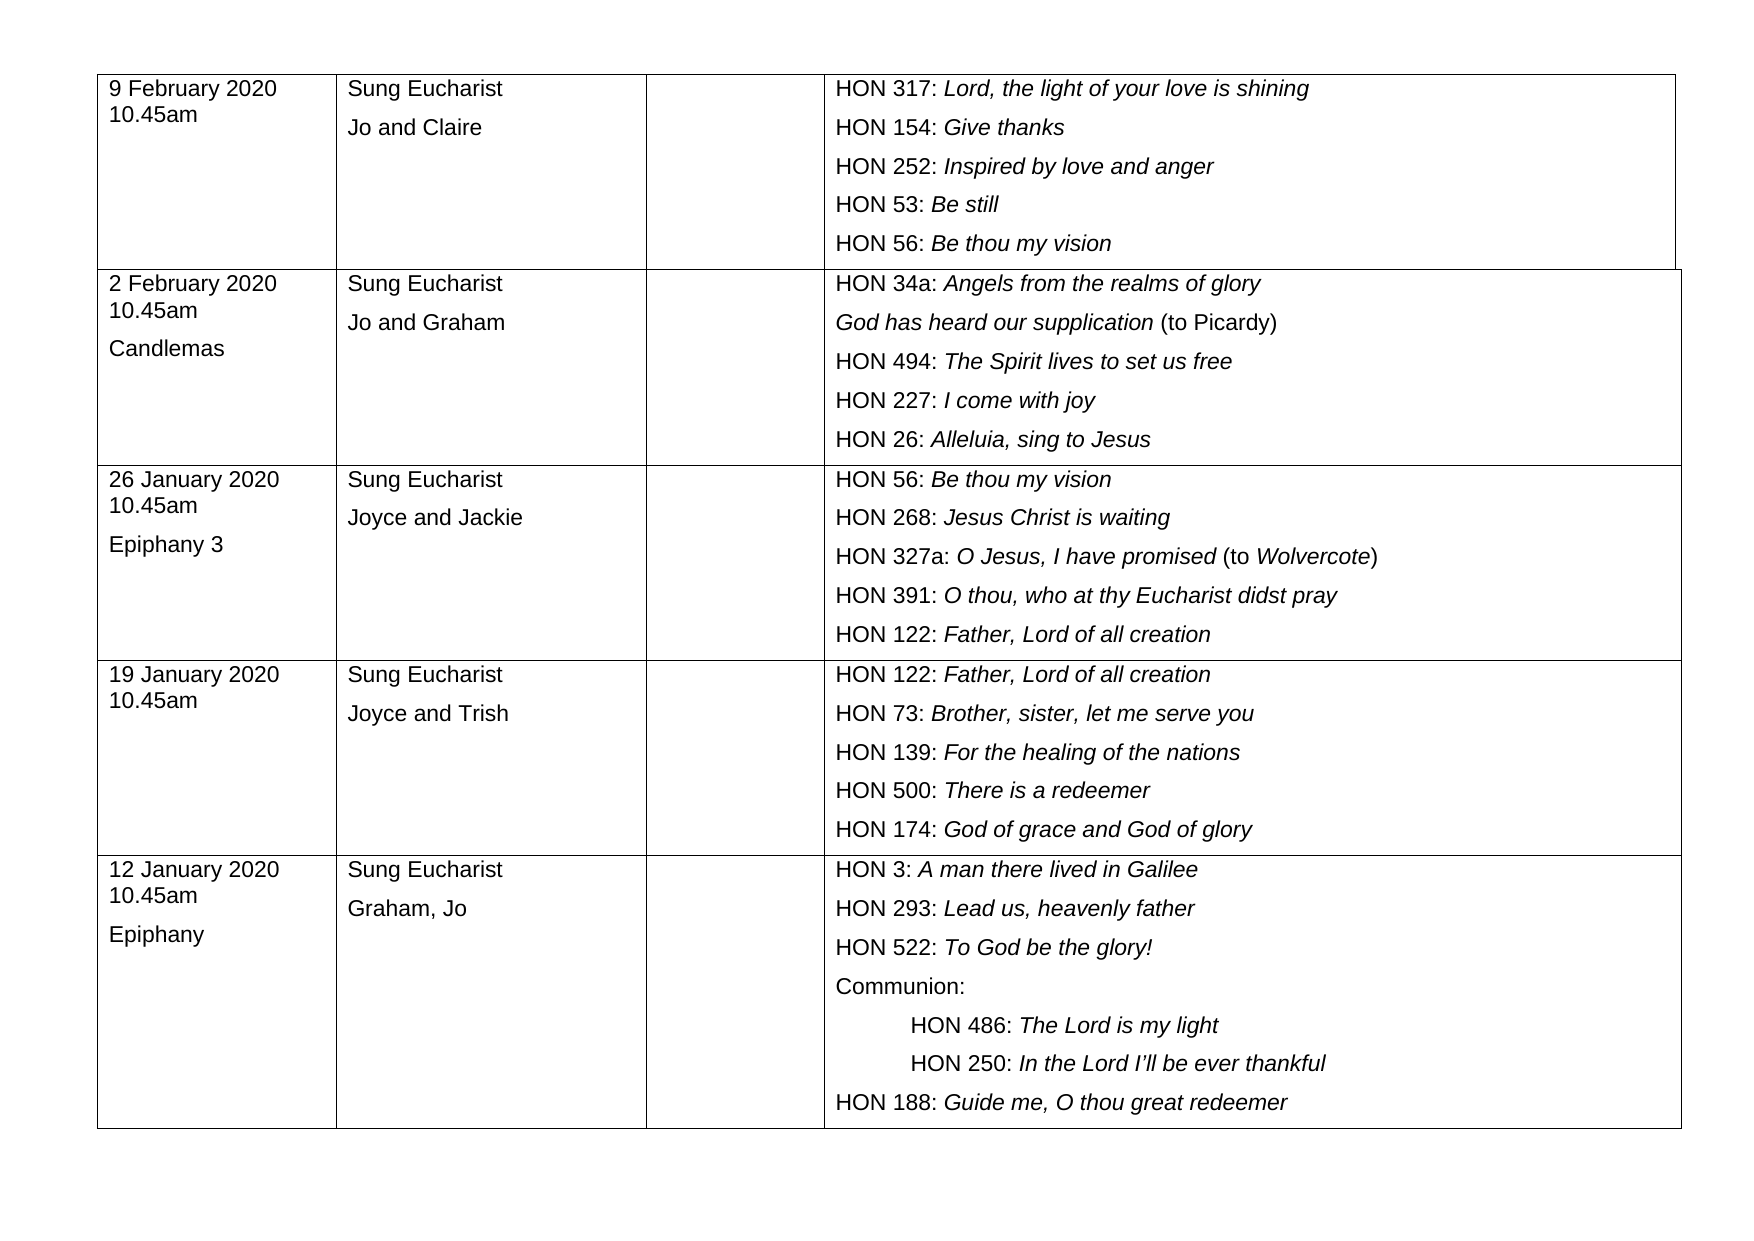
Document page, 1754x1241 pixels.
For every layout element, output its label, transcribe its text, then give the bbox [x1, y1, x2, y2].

table_cell HON 56: Be thou my vision HON 268: Jesus Christ is waiting HON 327a: O Jesus, I have promised (to Wolvercote) HON 391: O thou, who at thy Eucharist didst pray HON 122: Father, Lord of all creation [825, 466, 1681, 660]
table_cell [647, 661, 824, 855]
table_cell Sung Eucharist Joyce and Jackie [337, 466, 646, 660]
table_cell Sung Eucharist Graham, Jo [337, 856, 646, 1128]
table_cell 19 January 2020 10.45am [98, 661, 336, 855]
table_cell [647, 270, 824, 464]
table_cell 12 January 2020 10.45am Epiphany [98, 856, 336, 1128]
table_cell 2 February 2020 10.45am Candlemas [98, 270, 336, 464]
table_cell HON 3: A man there lived in Galilee HON 293: Lead us, heavenly father HON 522: To God be the glory! Communion: HON 486: The Lord is my light HON 250: In the Lord I’ll be ever thankful HON 188: Guide me, O thou great redeemer [825, 856, 1681, 1128]
table_cell [647, 466, 824, 660]
table_cell HON 317: Lord, the light of your love is shining HON 154: Give thanks HON 252: Inspired by love and anger HON 53: Be still HON 56: Be thou my vision [825, 75, 1675, 269]
table_cell Sung Eucharist Jo and Claire [337, 75, 646, 269]
table_cell 9 February 2020 10.45am [98, 75, 336, 269]
table_cell Sung Eucharist Joyce and Trish [337, 661, 646, 855]
table_cell Sung Eucharist Jo and Graham [337, 270, 646, 464]
table_cell HON 34a: Angels from the realms of glory God has heard our supplication (to Picardy) HON 494: The Spirit lives to set us free HON 227: I come with joy HON 26: Alleluia, sing to Jesus [825, 270, 1681, 464]
table_cell [647, 75, 824, 269]
table_cell [647, 856, 824, 1128]
table_cell HON 122: Father, Lord of all creation HON 73: Brother, sister, let me serve you HON 139: For the healing of the nations HON 500: There is a redeemer HON 174: God of grace and God of glory [825, 661, 1681, 855]
table_cell 26 January 2020 10.45am Epiphany 3 [98, 466, 336, 660]
